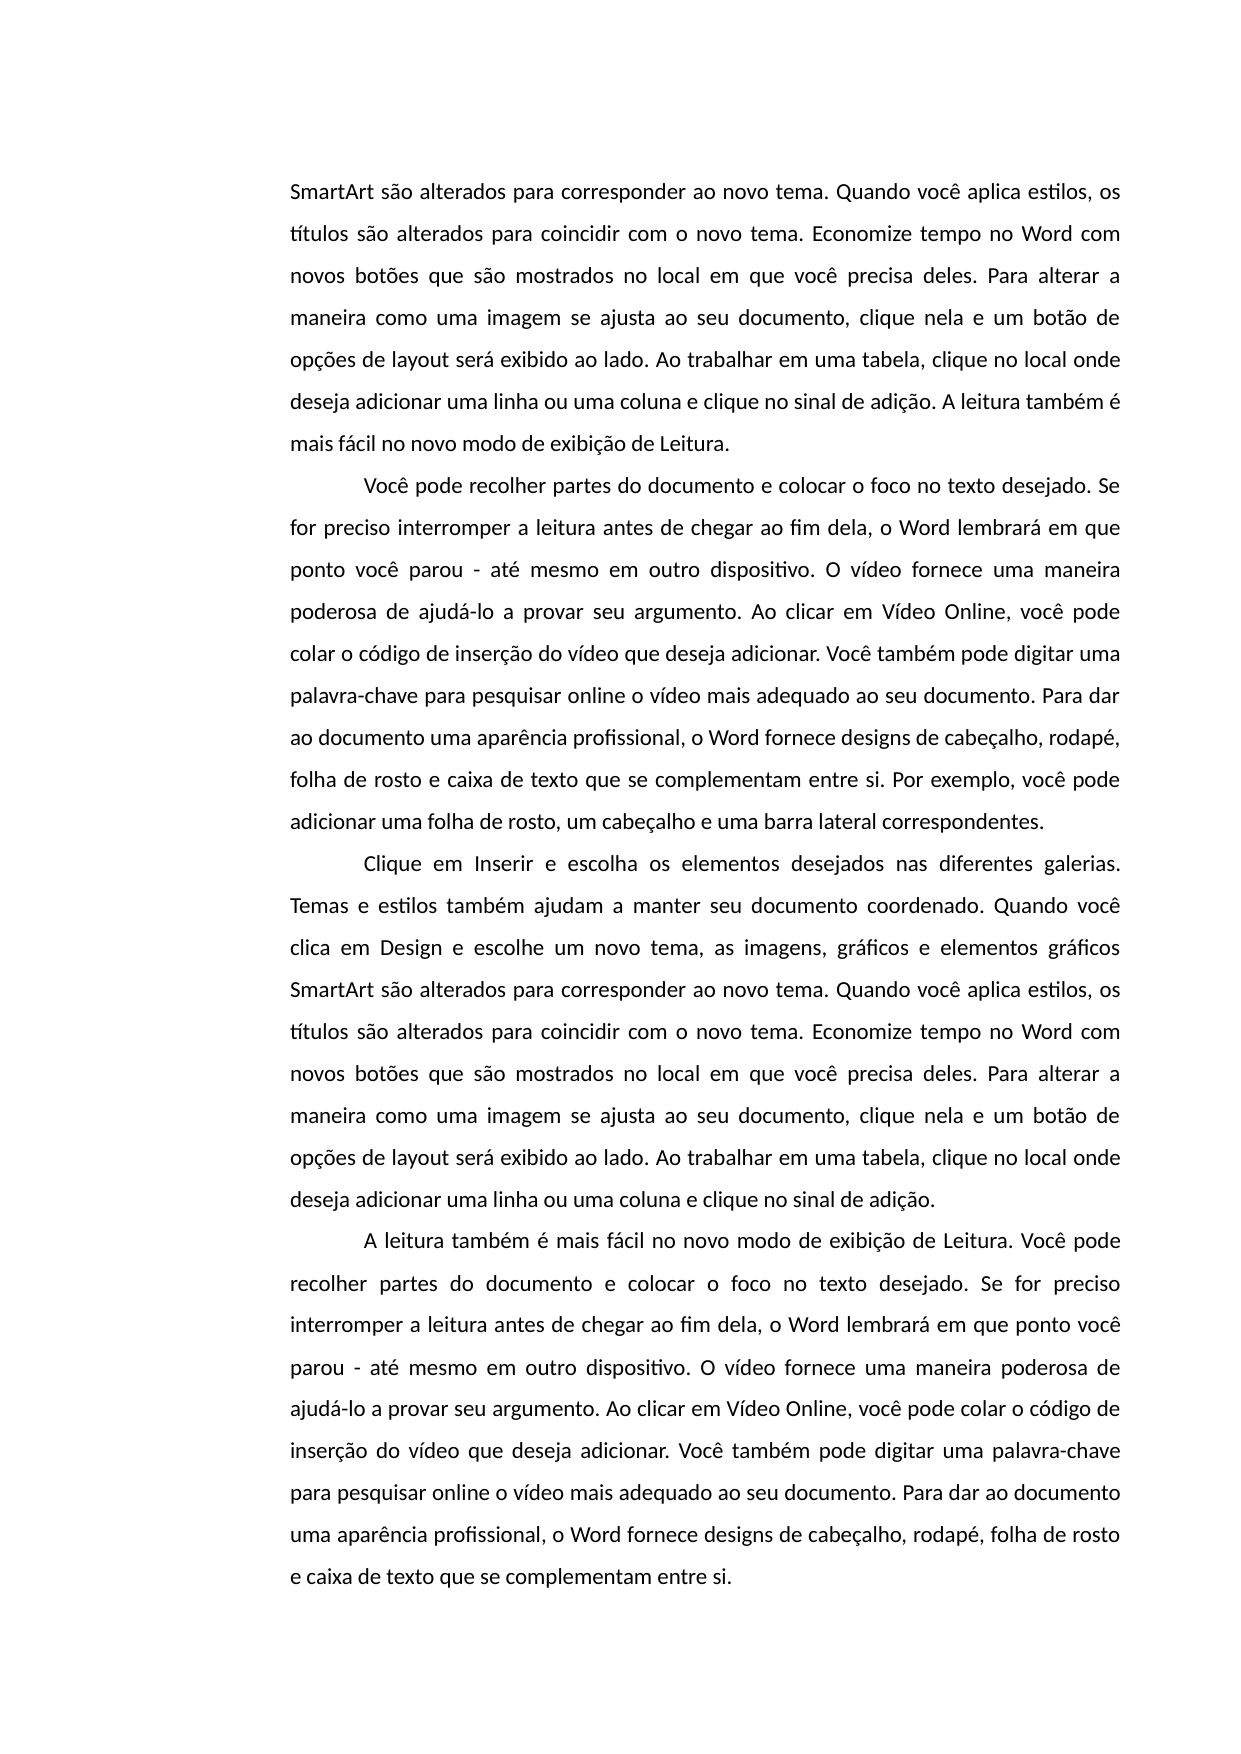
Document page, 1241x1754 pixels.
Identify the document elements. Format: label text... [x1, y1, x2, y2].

list Clique em Inserir e escolha os elementos desejados nas diferentes galerias. Temas e estilos também ajudam a manter seu documento coordenado. Quando você clica em Design e escolhe um novo tema, as imagens, gráficos e elementos gráficos SmartArt são alterados para corresponder ao novo tema. Quando você aplica estilos, os títulos são alterados para coincidir com o novo tema. Economize tempo no Word com novos botões que são mostrados no local em que você precisa deles. Para alterar a maneira como uma imagem se ajusta ao seu documento, clique nela e um botão de opções de layout será exibido ao lado. Ao trabalhar em uma tabela, clique no local onde deseja adicionar uma linha ou uma coluna e clique no sinal de adição. [290, 849, 1122, 1213]
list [290, 177, 1122, 457]
list Você pode recolher partes do documento e colocar o foco no texto desejado. Se for preciso interromper a leitura antes de chegar ao fim dela, o Word lembrará em que ponto você parou - até mesmo em outro dispositivo. O vídeo fornece uma maneira poderosa de ajudá-lo a provar seu argumento. Ao clicar em Vídeo Online, você pode colar o código de inserção do vídeo que deseja adicionar. Você também pode digitar uma palavra-chave para pesquisar online o vídeo mais adequado ao seu documento. Para dar ao documento uma aparência profissional, o Word fornece designs de cabeçalho, rodapé, folha de rosto e caixa de texto que se complementam entre si. Por exemplo, você pode adicionar uma folha de rosto, um cabeçalho e uma barra lateral correspondentes. [290, 471, 1122, 835]
list A leitura também é mais fácil no novo modo de exibição de Leitura. Você pode recolher partes do documento e colocar o foco no texto desejado. Se for preciso interromper a leitura antes de chegar ao fim dela, o Word lembrará em que ponto você parou - até mesmo em outro dispositivo. O vídeo fornece uma maneira poderosa de ajudá-lo a provar seu argumento. Ao clicar em Vídeo Online, você pode colar o código de inserção do vídeo que deseja adicionar. Você também pode digitar uma palavra-chave para pesquisar online o vídeo mais adequado ao seu documento. Para dar ao documento uma aparência profissional, o Word fornece designs de cabeçalho, rodapé, folha de rosto e caixa de texto que se complementam entre si. [290, 1227, 1122, 1591]
